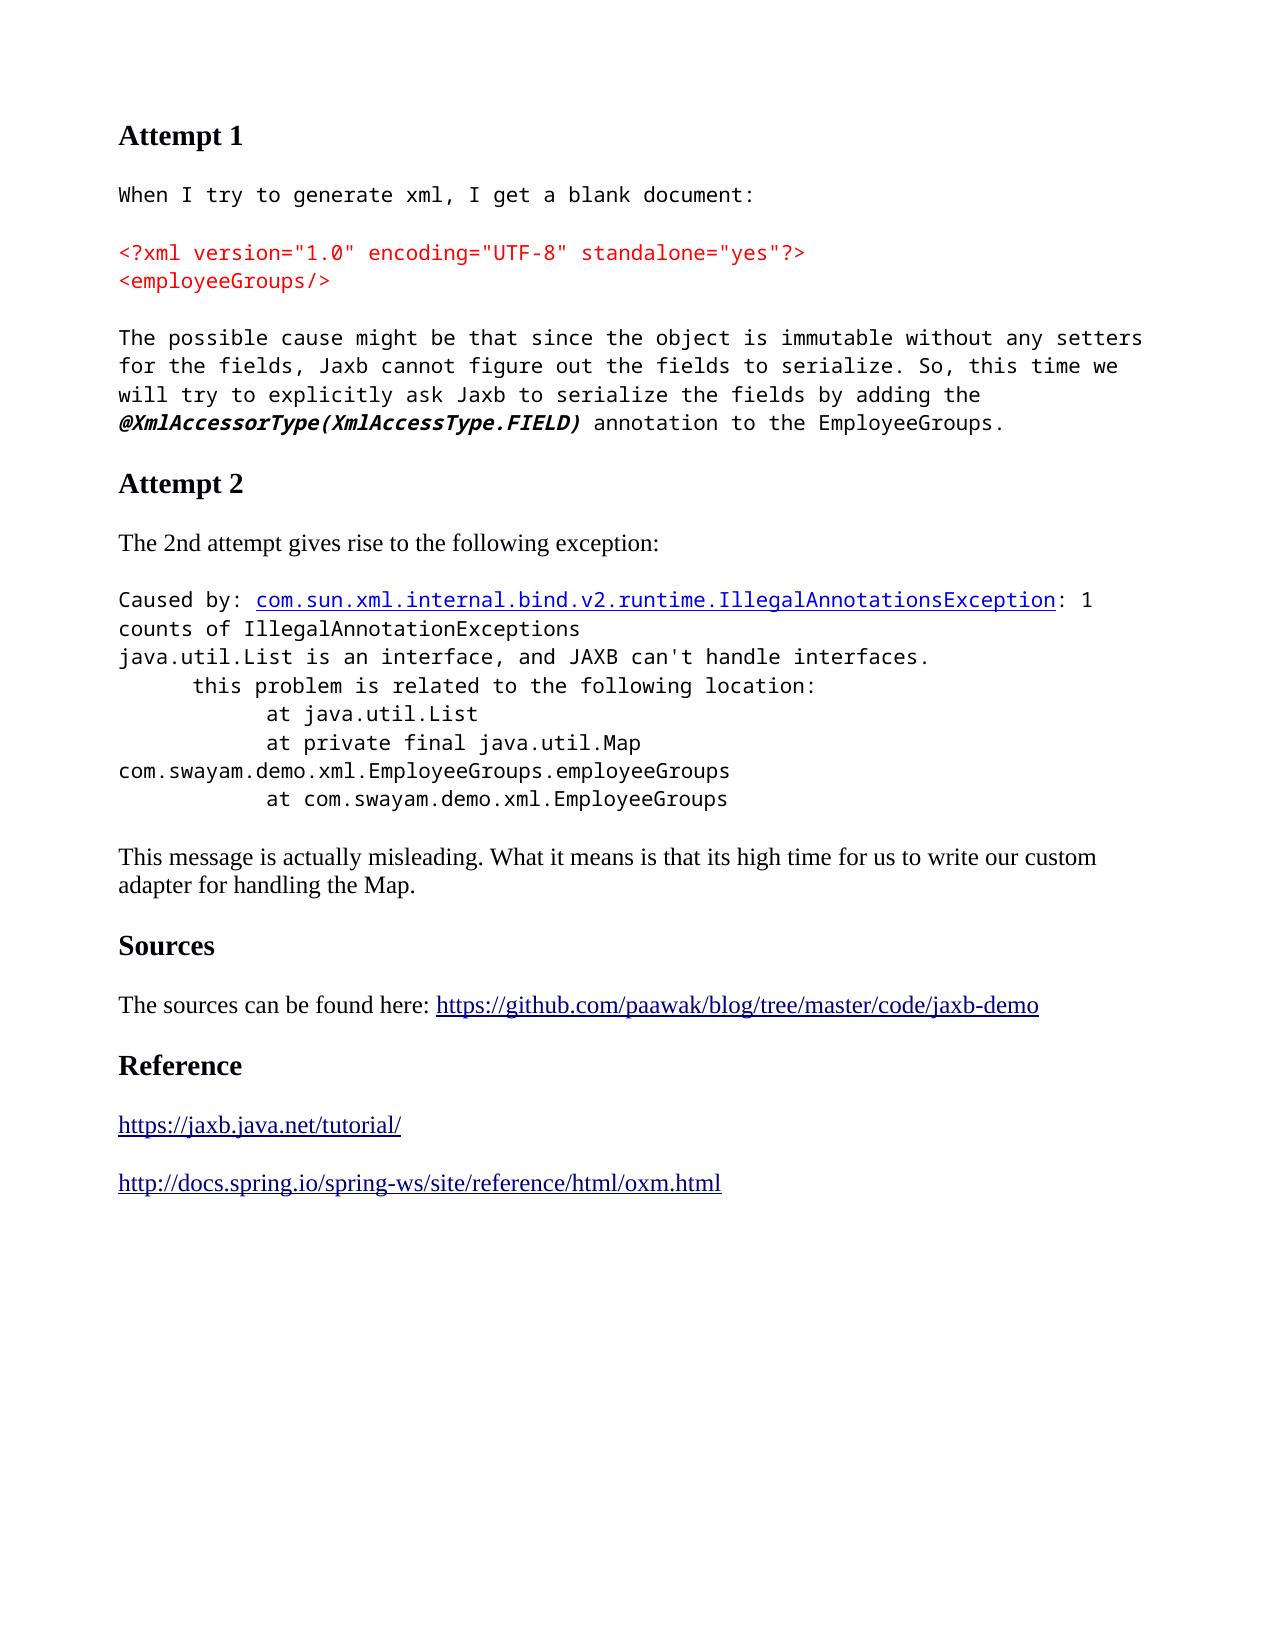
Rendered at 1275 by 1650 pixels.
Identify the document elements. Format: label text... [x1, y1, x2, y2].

text at com.swayam.demo.xml.EmployeeGroups [118, 784, 1157, 813]
text this problem is related to the following location: [118, 671, 1157, 699]
text <?xml version="1.0" encoding="UTF-8" standalone="yes"?> [118, 238, 1157, 266]
text Caused by: com.sun.xml.internal.bind.v2.runtime.IllegalAnnotationsException: 1 counts of IllegalAnnotationExceptions [118, 586, 1157, 642]
text <employeeGroups/> [118, 266, 1157, 294]
text The 2nd attempt gives rise to the following exception: [118, 528, 1157, 557]
text at private final java.util.Map com.swayam.demo.xml.EmployeeGroups.employeeGroups [118, 728, 1157, 784]
text at java.util.List [118, 699, 1157, 728]
text Attempt 1 [118, 118, 1157, 152]
text http://docs.spring.io/spring-ws/site/reference/html/oxm.html [118, 1168, 1157, 1196]
text java.util.List is an interface, and JAXB can't handle interfaces. [118, 642, 1157, 671]
text Sources [118, 928, 1157, 962]
text Reference [118, 1048, 1157, 1081]
text Attempt 2 [118, 466, 1157, 499]
text The sources can be found here: https://github.com/paawak/blog/tree/master/code/jaxb-demo [118, 990, 1157, 1019]
text The possible cause might be that since the object is immutable without any setters for the fields, Jaxb cannot figure out the fields to serialize. So, this time we will try to explicitly ask Jaxb to serialize the fields by adding the @XmlAccessorType(XmlAccessType.FIELD) annotation to the EmployeeGroups. [118, 323, 1157, 437]
text When I try to generate xml, I get a blank document: [118, 180, 1157, 209]
text https://jaxb.java.net/tutorial/ [118, 1110, 1157, 1139]
text This message is actually misleading. What it means is that its high time for us to write our custom adapter for handling the Map. [118, 842, 1157, 899]
